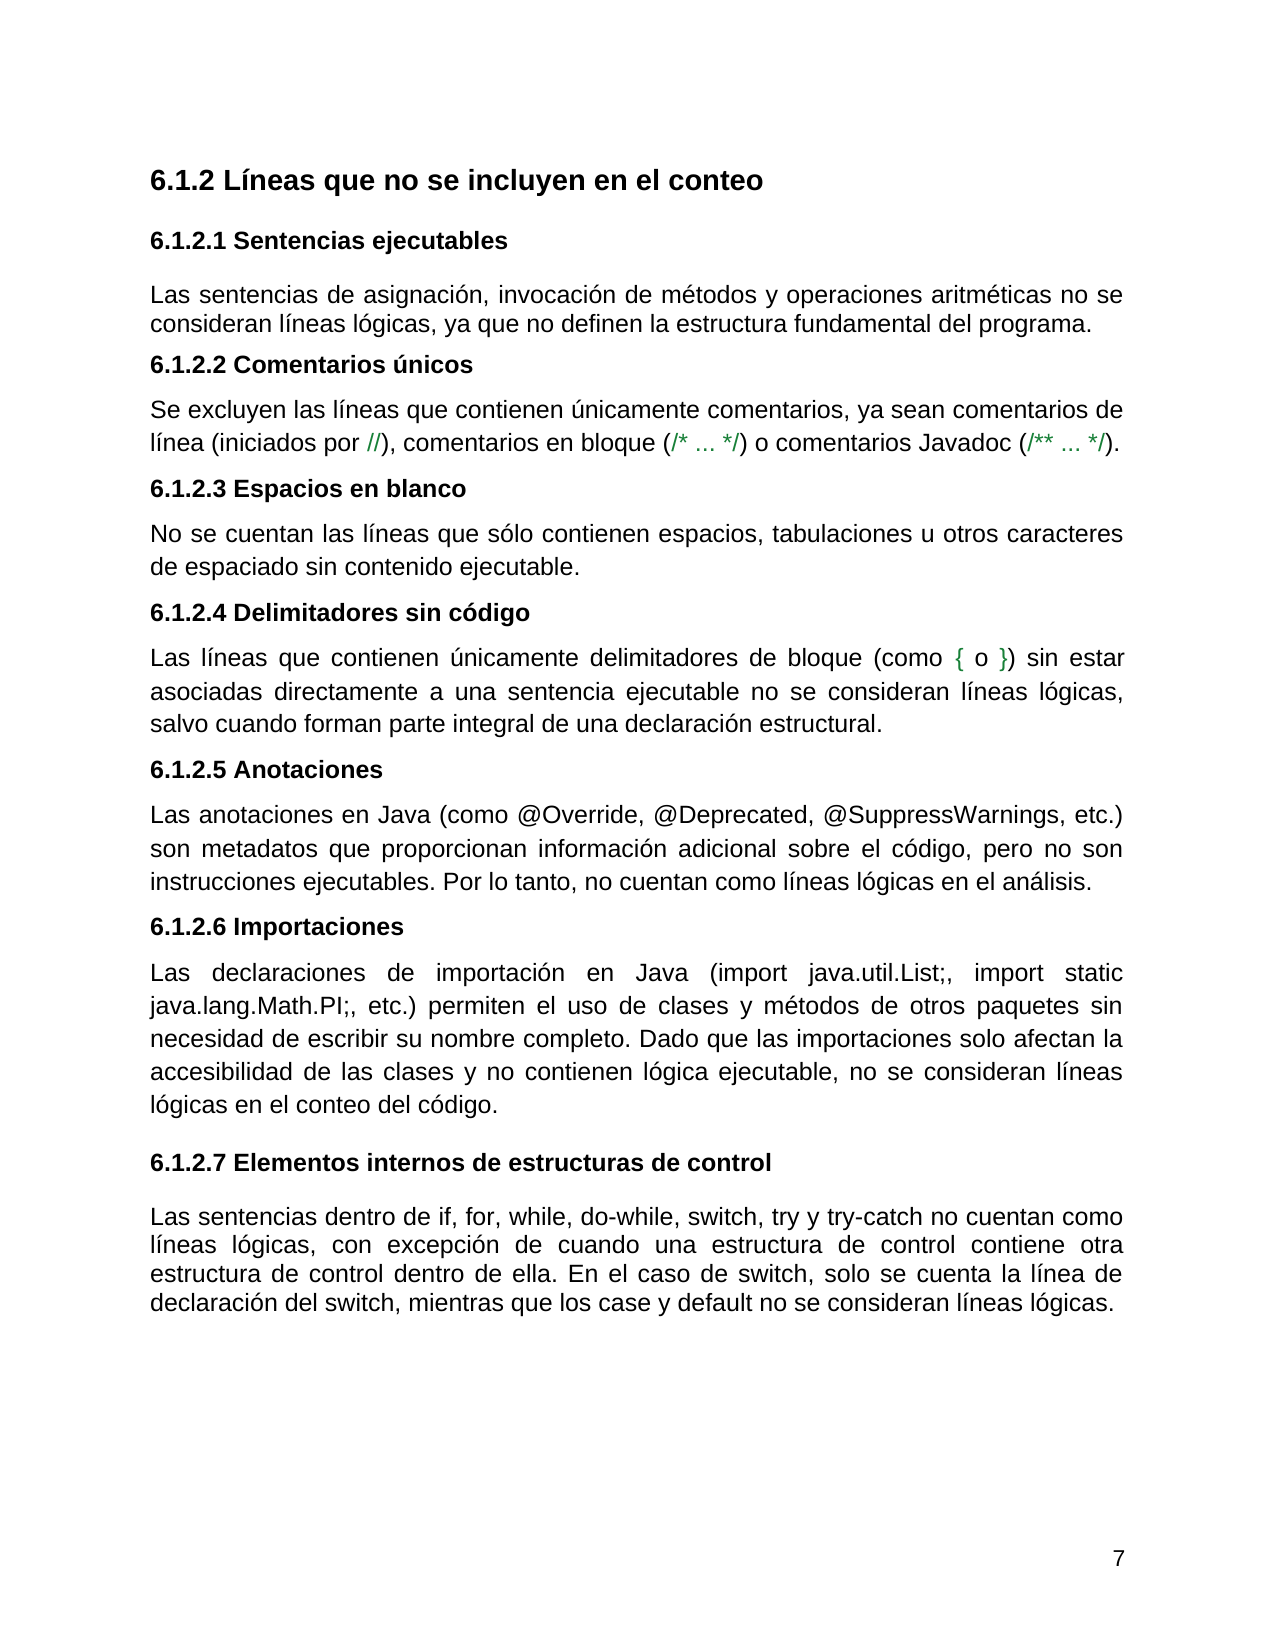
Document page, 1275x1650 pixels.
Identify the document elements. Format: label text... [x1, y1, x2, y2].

text Las sentencias dentro de if, for, while, do-while, switch, try y try-catch no cuentan como líneas lógicas, con excepción de cuando una estructura de control contiene otra estructura de control dentro de ella. En el caso de switch, solo se cuenta la línea de declaración del switch, mientras que los case y default no se consideran líneas lógicas. [150, 1201, 1125, 1316]
text Las líneas que contienen únicamente delimitadores de bloque (como { o }) sin estar asociadas directamente a una sentencia ejecutable no se consideran líneas lógicas, salvo cuando forman parte integral de una declaración estructural. [150, 643, 1125, 738]
subtitle 6.1.2.7 Elementos internos de estructuras de control [150, 1148, 1125, 1176]
text Las anotaciones en Java (como @Override, @Deprecated, @SuppressWarnings, etc.) son metadatos que proporcionan información adicional sobre el código, pero no son instrucciones ejecutables. Por lo tanto, no cuentan como líneas lógicas en el análisis. [150, 801, 1125, 895]
text Las sentencias de asignación, invocación de métodos y operaciones aritméticas no se consideran líneas lógicas, ya que no definen la estructura fundamental del programa. [150, 280, 1125, 337]
subtitle 6.1.2 Líneas que no se incluyen en el conteo [150, 162, 1125, 196]
subtitle 6.1.2.3 Espacios en blanco [150, 474, 1125, 503]
text Las declaraciones de importación en Java (import java.util.List;, import static java.lang.Math.PI;, etc.) permiten el uso de clases y métodos de otros paquetes sin necesidad de escribir su nombre completo. Dado que las importaciones solo afectan la accesibilidad de las clases y no contienen lógica ejecutable, no se consideran líneas lógicas en el conteo del código. [150, 958, 1125, 1118]
text Se excluyen las líneas que contienen únicamente comentarios, ya sean comentarios de línea (iniciados por //), comentarios en bloque (/* ... */) o comentarios Javadoc (/** ... */). [150, 395, 1125, 457]
subtitle 6.1.2.2 Comentarios únicos [150, 350, 1125, 378]
subtitle 6.1.2.4 Delimitadores sin código [150, 598, 1125, 627]
subtitle 6.1.2.1 Sentencias ejecutables [150, 226, 1125, 255]
subtitle 6.1.2.5 Anotaciones [150, 755, 1125, 784]
subtitle 6.1.2.6 Importaciones [150, 912, 1125, 941]
text No se cuentan las líneas que sólo contienen espacios, tabulaciones u otros caracteres de espaciado sin contenido ejecutable. [150, 519, 1125, 581]
